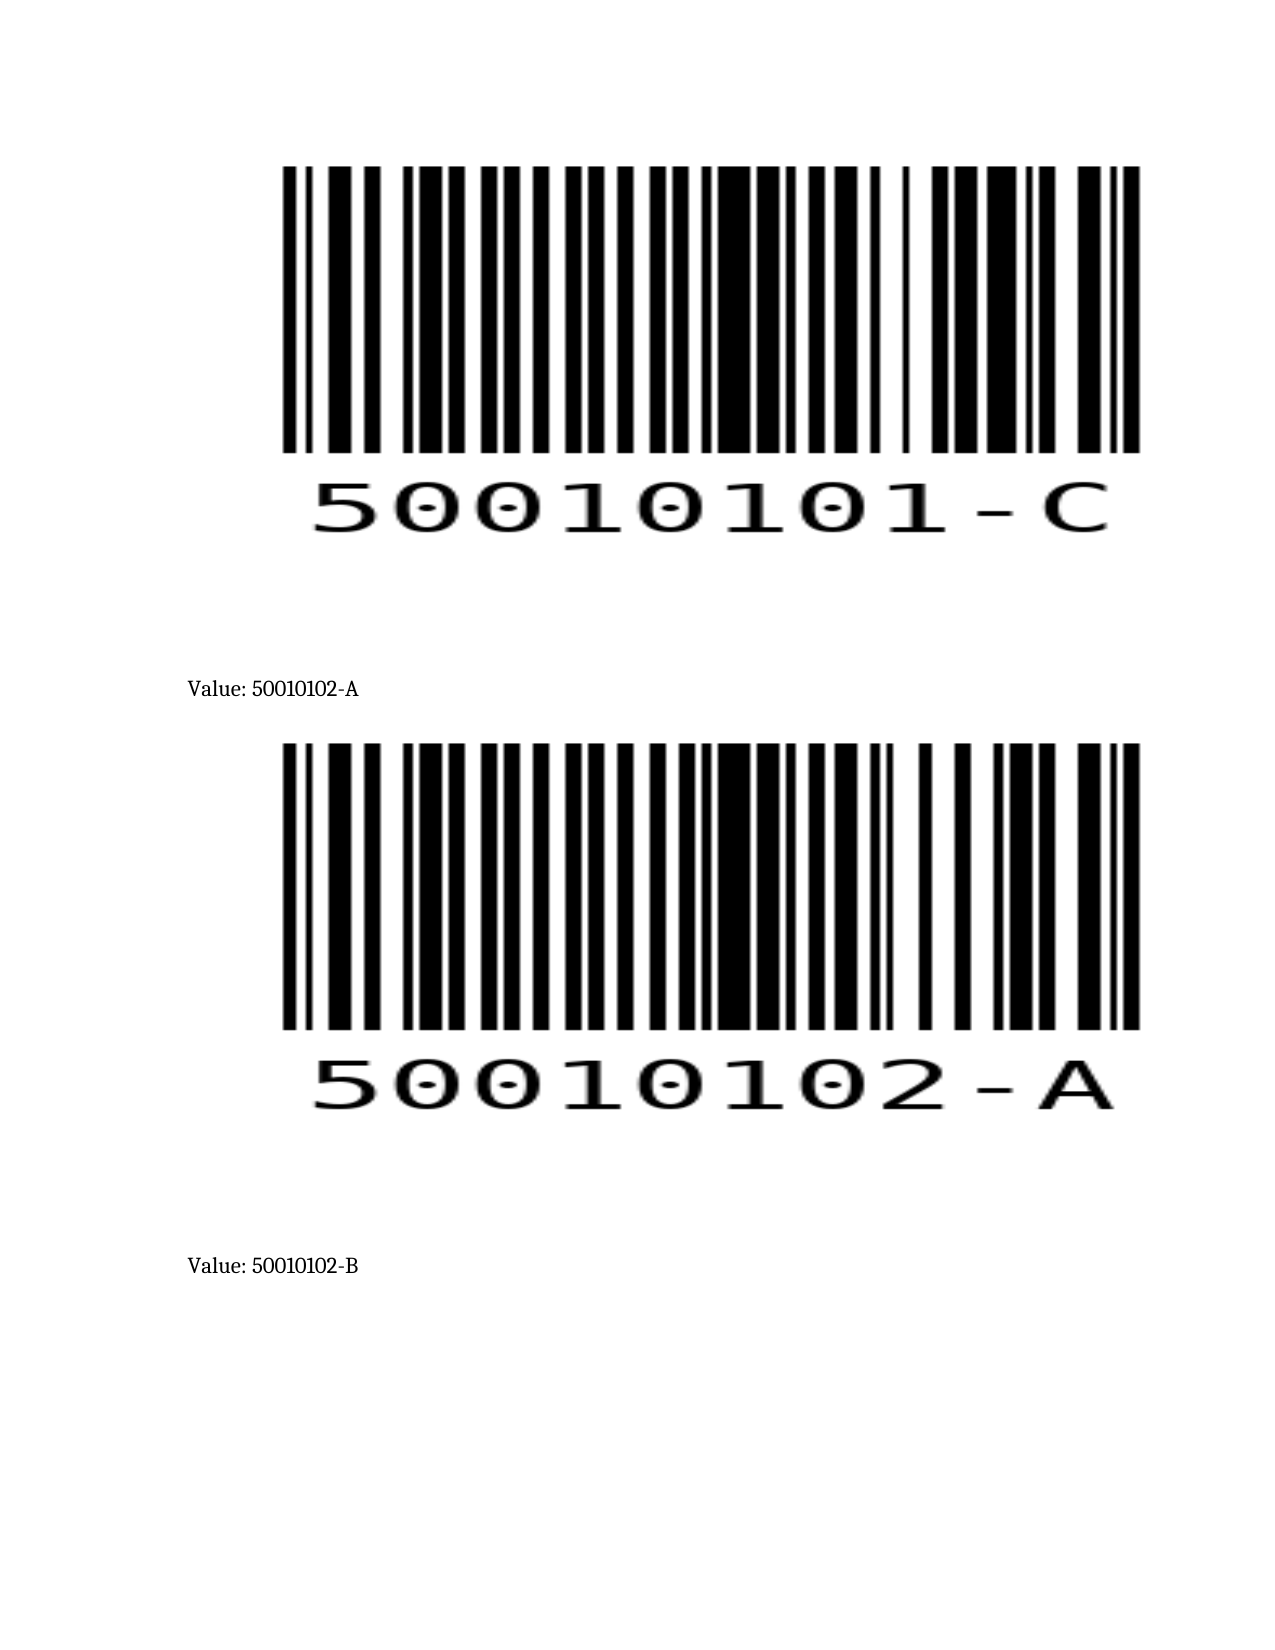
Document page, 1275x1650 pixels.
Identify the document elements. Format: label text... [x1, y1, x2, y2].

picture [187, 150, 1238, 600]
picture [187, 726, 1238, 1177]
text Value: 50010102-A [187, 676, 1087, 702]
text Value: 50010102-B [187, 1252, 1087, 1279]
